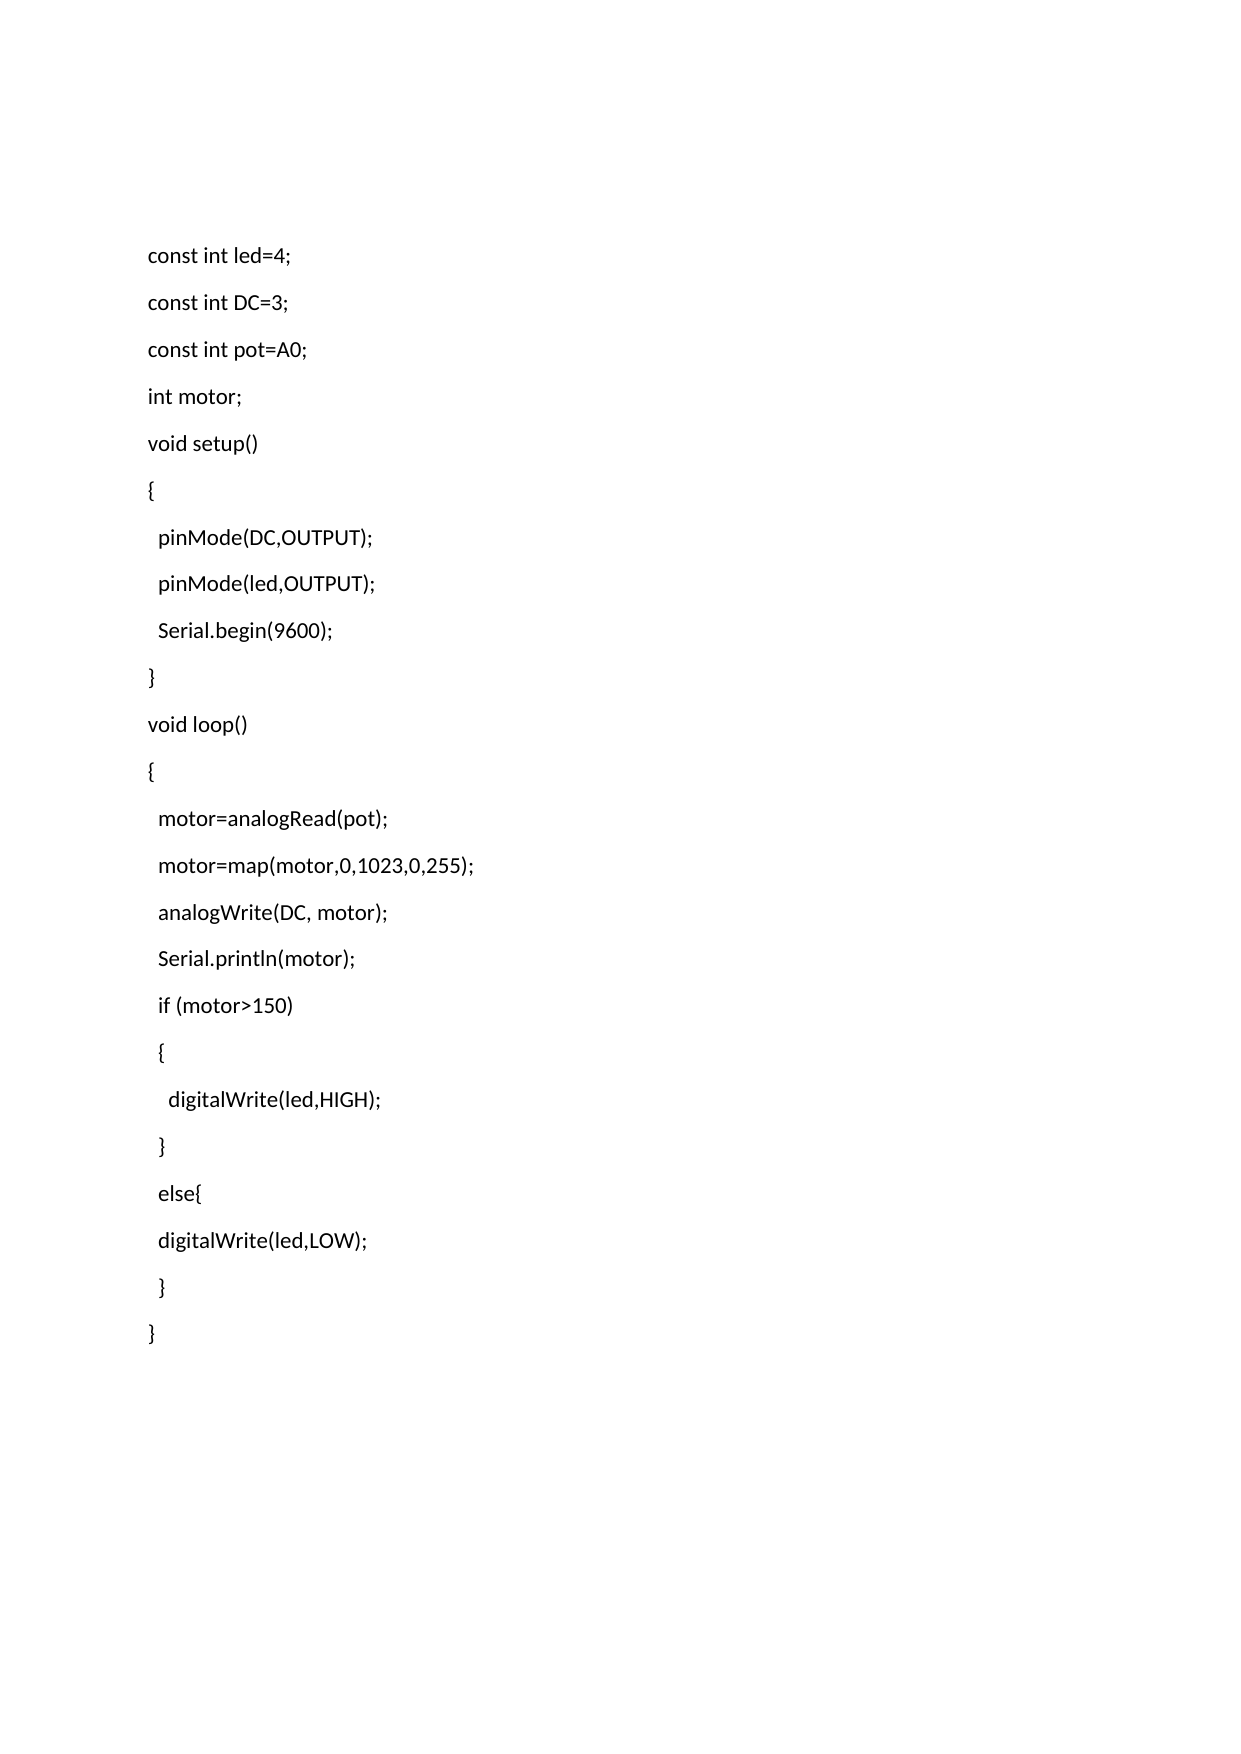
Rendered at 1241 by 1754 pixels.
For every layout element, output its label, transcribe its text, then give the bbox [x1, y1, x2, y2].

text int motor; [148, 382, 1093, 410]
text { [148, 1038, 1093, 1066]
text const int pot=A0; [148, 335, 1093, 363]
text void loop() [148, 710, 1093, 738]
text const int DC=3; [148, 288, 1093, 316]
text if (motor>150) [148, 991, 1093, 1019]
text else{ [148, 1179, 1093, 1207]
text pinMode(DC,OUTPUT); [148, 523, 1093, 551]
text { [148, 476, 1093, 504]
text pinMode(led,OUTPUT); [148, 569, 1093, 597]
text { [148, 757, 1093, 785]
text } [148, 1319, 1093, 1347]
text digitalWrite(led,LOW); [148, 1226, 1093, 1254]
text } [148, 1273, 1093, 1301]
text } [148, 663, 1093, 691]
text Serial.begin(9600); [148, 616, 1093, 644]
text analogWrite(DC, motor); [148, 898, 1093, 926]
text motor=map(motor,0,1023,0,255); [148, 851, 1093, 879]
text digitalWrite(led,HIGH); [148, 1085, 1093, 1113]
text const int led=4; [148, 241, 1093, 269]
text } [148, 1132, 1093, 1160]
text Serial.println(motor); [148, 944, 1093, 972]
text void setup() [148, 429, 1093, 457]
text motor=analogRead(pot); [148, 804, 1093, 832]
